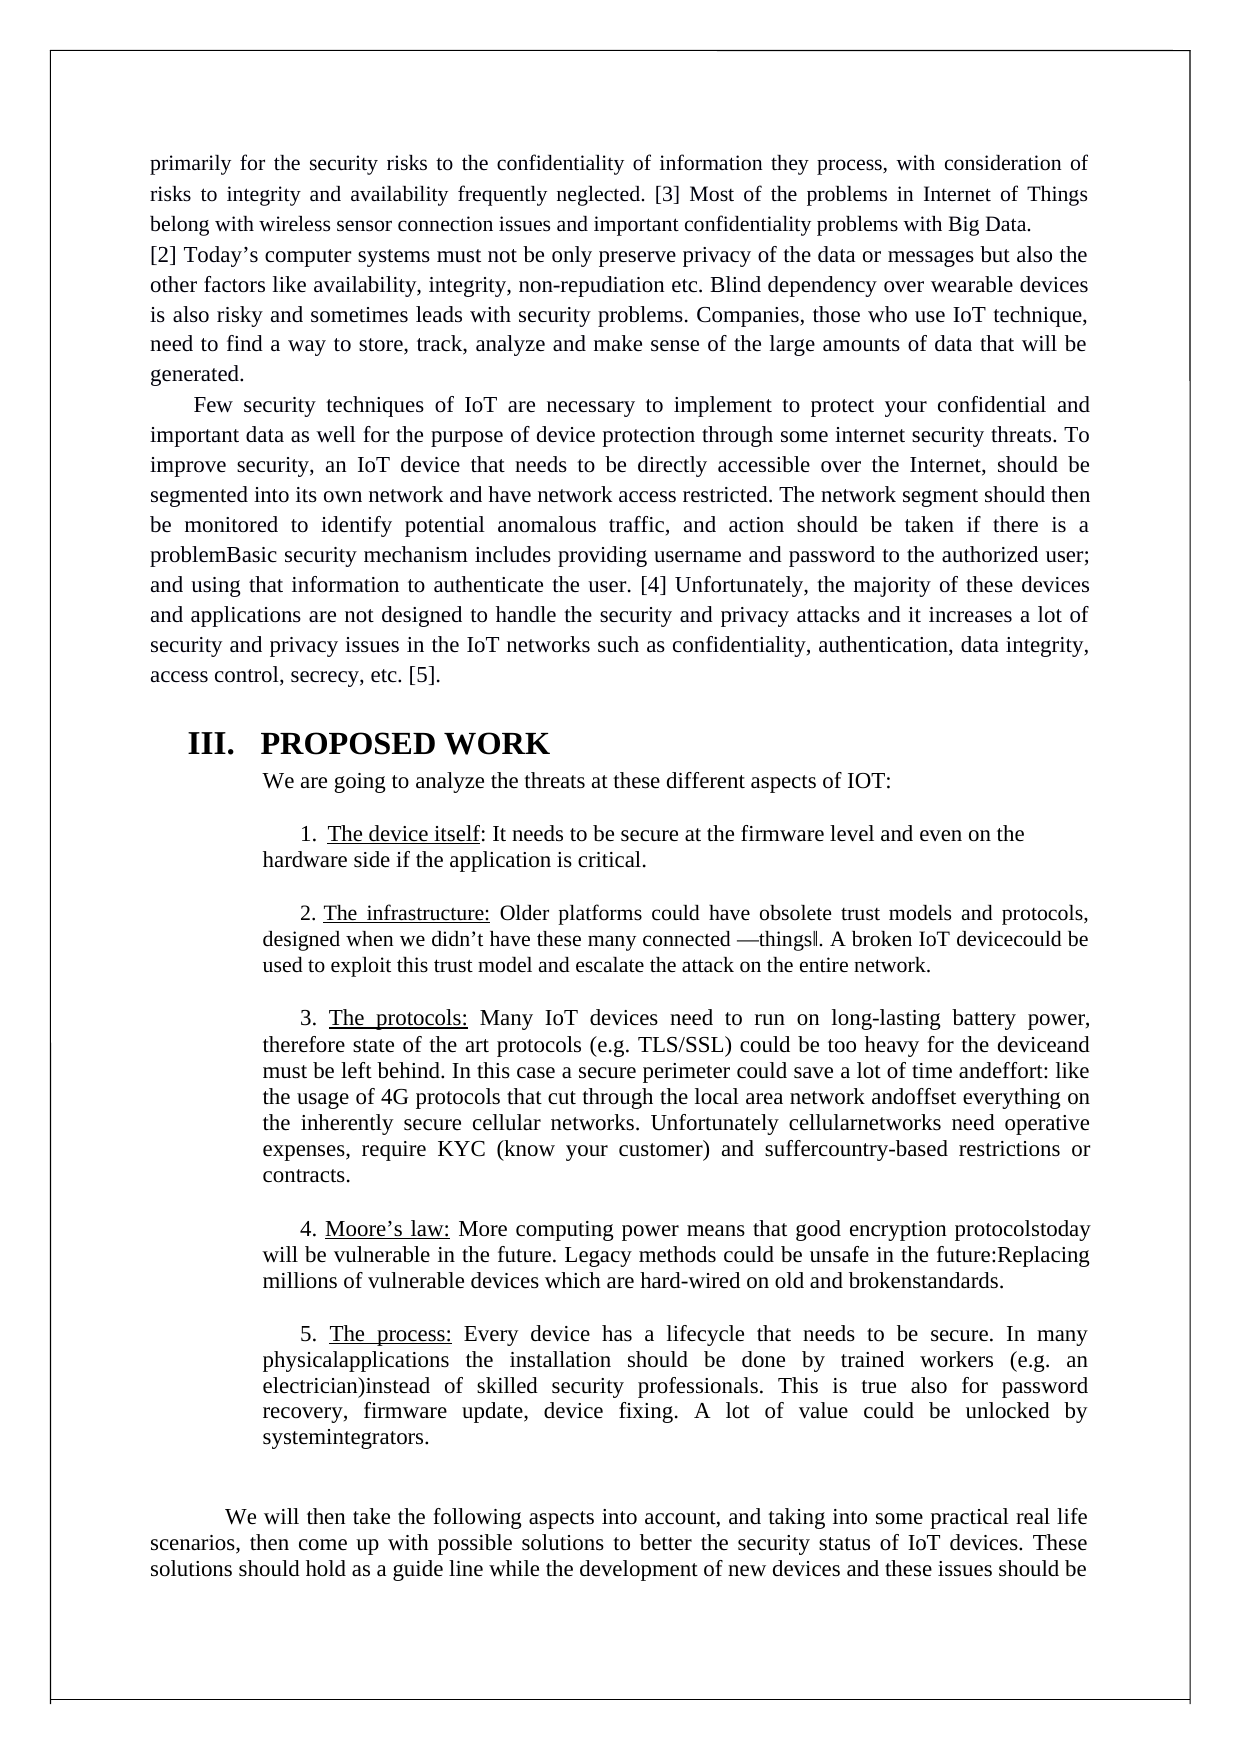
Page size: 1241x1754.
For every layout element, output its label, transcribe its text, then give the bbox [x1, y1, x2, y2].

text primarily for the security risks to the confidentiality of information they process, with consideration of risks to integrity and availability frequently neglected. [3] Most of the problems in Internet of Things belong with wireless sensor connection issues and important confidentiality problems with Big Data. [150, 150, 1089, 236]
text We are going to analyze the threats at these different aspects of IOT: [262, 767, 1092, 793]
list The process: Every device has a lifecycle that needs to be secure. In many physicalapplications the installation should be done by trained workers (e.g. an electrician)instead of skilled security professionals. This is true also for password recovery, firmware update, device fixing. A lot of value could be unlocked by systemintegrators. [262, 1321, 1089, 1450]
text III. PROPOSED WORK [187, 723, 1092, 762]
list Moore’s law: More computing power means that good encryption protocolstoday will be vulnerable in the future. Legacy methods could be unsafe in the future:Replacing millions of vulnerable devices which are hard-wired on old and brokenstandards. [262, 1216, 1092, 1293]
text We will then take the following aspects into account, and taking into some practical real life scenarios, then come up with possible solutions to better the security status of IoT devices. These solutions should hold as a guide line while the development of new devices and these issues should be [150, 1504, 1089, 1582]
list The protocols: Many IoT devices need to run on long-lasting battery power, therefore state of the art protocols (e.g. TLS/SSL) could be too heavy for the deviceand must be left behind. In this case a secure perimeter could save a lot of time andeffort: like the usage of 4G protocols that cut through the local area network andoffset everything on the inherently secure cellular networks. Unfortunately cellularnetworks need operative expenses, require KYC (know your customer) and suffercountry-based restrictions or contracts. [262, 1005, 1092, 1188]
list Today’s computer systems must not be only preserve privacy of the data or messages but also the other factors like availability, integrity, non-repudiation etc. Blind dependency over wearable devices is also risky and sometimes leads with security problems. Companies, those who use IoT technique, need to find a way to store, track, analyze and make sense of the large amounts of data that will be generated. [150, 241, 1089, 387]
list The infrastructure: Older platforms could have obsolete trust models and protocols, designed when we didn’t have these many connected ―things‖. A broken IoT devicecould be used to exploit this trust model and escalate the attack on the entire network. [262, 900, 1089, 977]
text Few security techniques of IoT are necessary to implement to protect your confidential and important data as well for the purpose of device protection through some internet security threats. To improve security, an IoT device that needs to be directly accessible over the Internet, should be segmented into its own network and have network access restricted. The network segment should then be monitored to identify potential anomalous traffic, and action should be taken if there is a problemBasic security mechanism includes providing username and password to the authorized user; and using that information to authenticate the user. [4] Unfortunately, the majority of these devices and applications are not designed to handle the security and privacy attacks and it increases a lot of security and privacy issues in the IoT networks such as confidentiality, authentication, data integrity, access control, secrecy, etc. [5]. [150, 391, 1092, 688]
list The device itself: It needs to be secure at the firmware level and even on the hardware side if the application is critical. [262, 821, 1089, 872]
